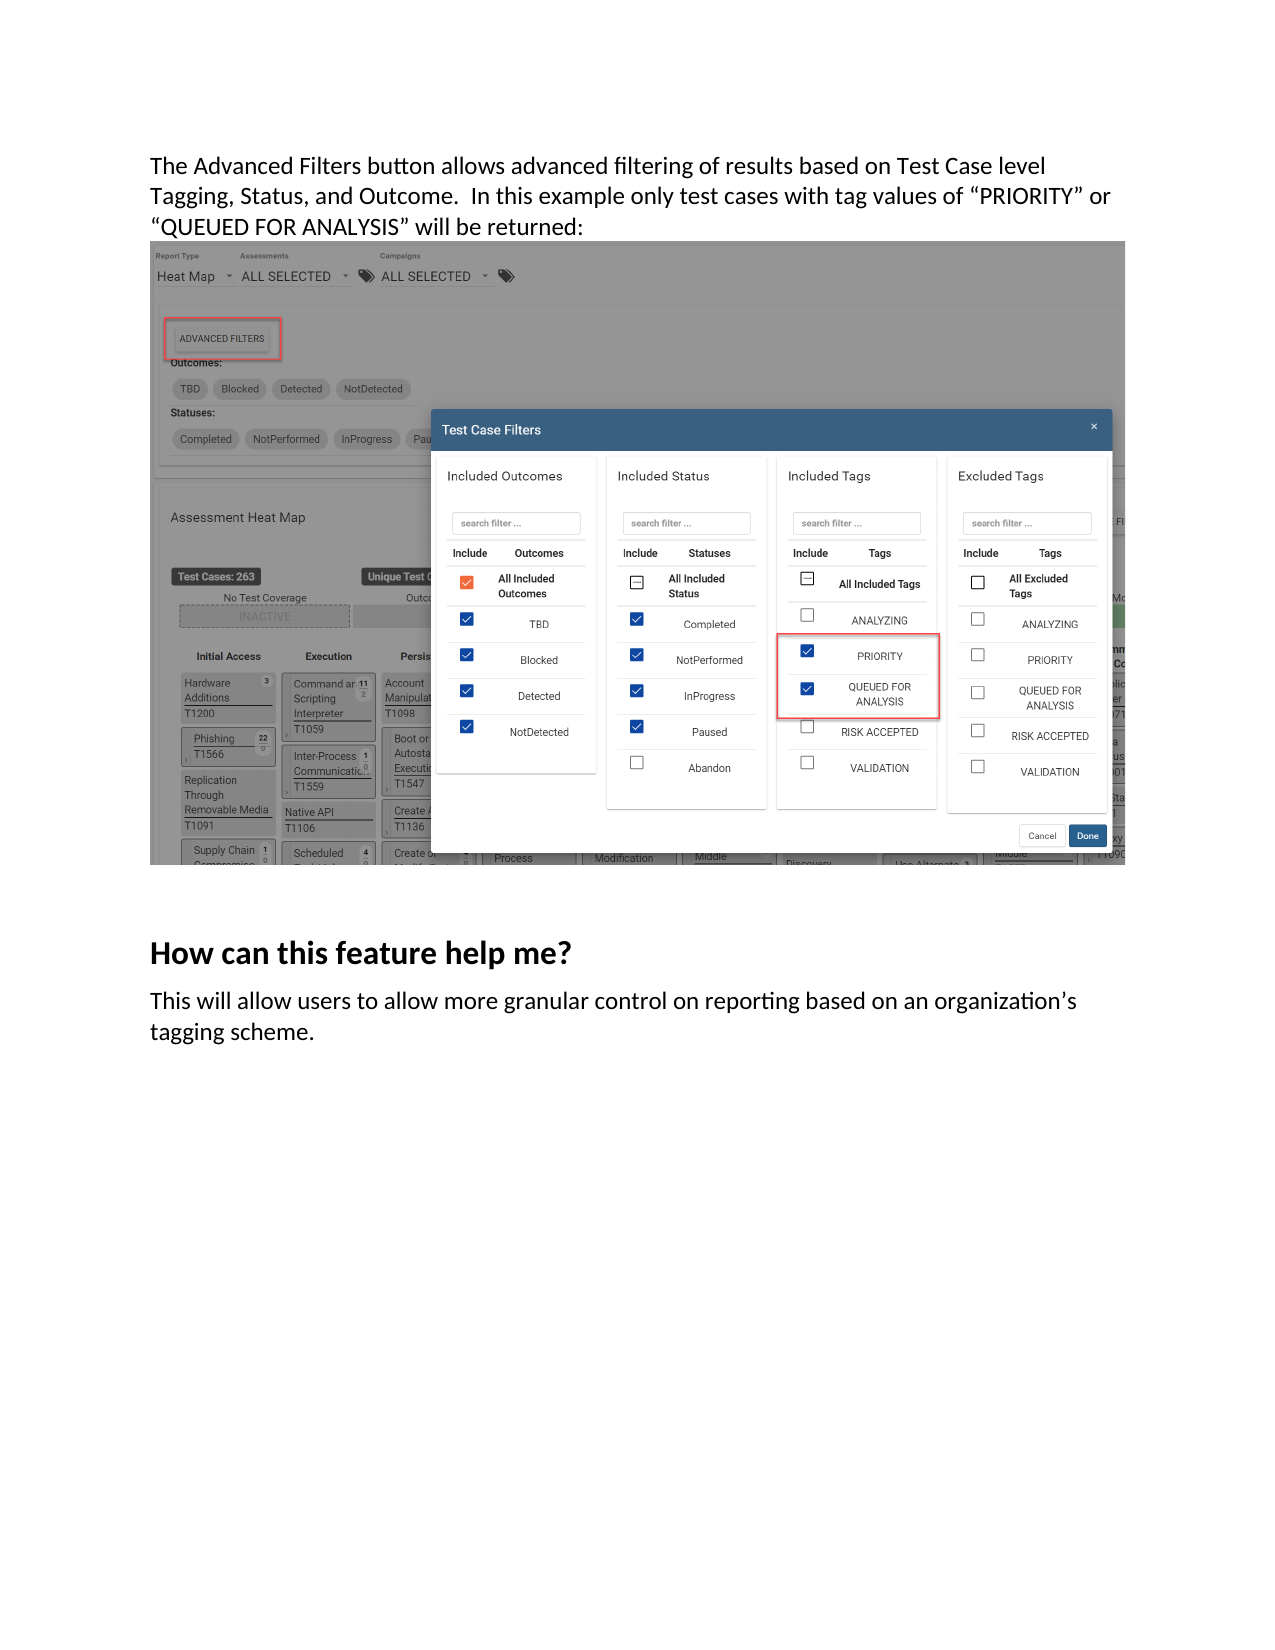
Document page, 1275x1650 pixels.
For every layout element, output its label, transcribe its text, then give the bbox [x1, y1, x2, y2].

text How can this feature help me? [150, 932, 1125, 973]
text The Advanced Filters button allows advanced filtering of results based on Test Case level Tagging, Status, and Outcome. In this example only test cases with tag values of “PRIORITY” or “QUEUED FOR ANALYSIS” will be returned: [150, 150, 1125, 241]
text This will allow users to allow more granular control on reporting based on an organization’s tagging scheme. [150, 986, 1125, 1047]
picture [150, 241, 1125, 865]
